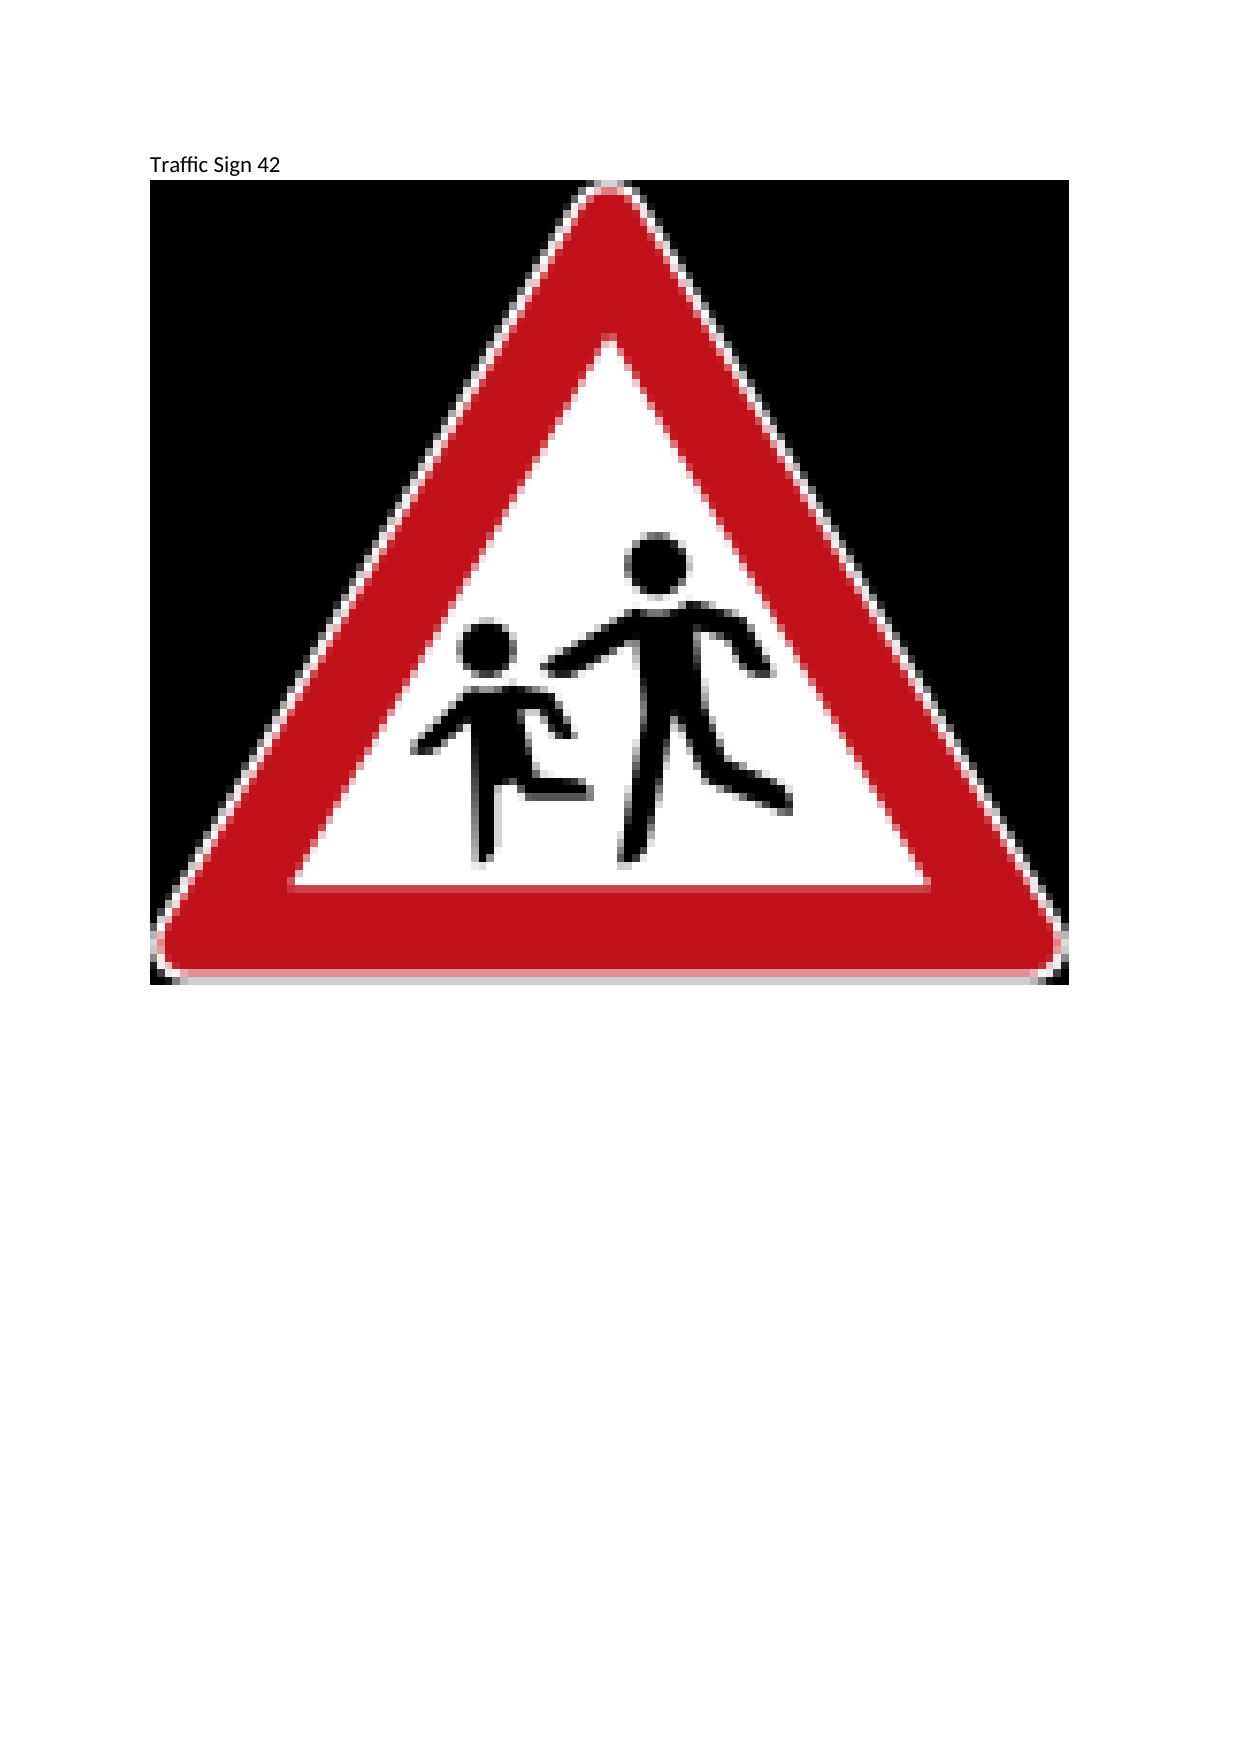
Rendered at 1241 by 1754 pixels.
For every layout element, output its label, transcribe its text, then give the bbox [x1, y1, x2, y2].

picture [150, 180, 1069, 985]
